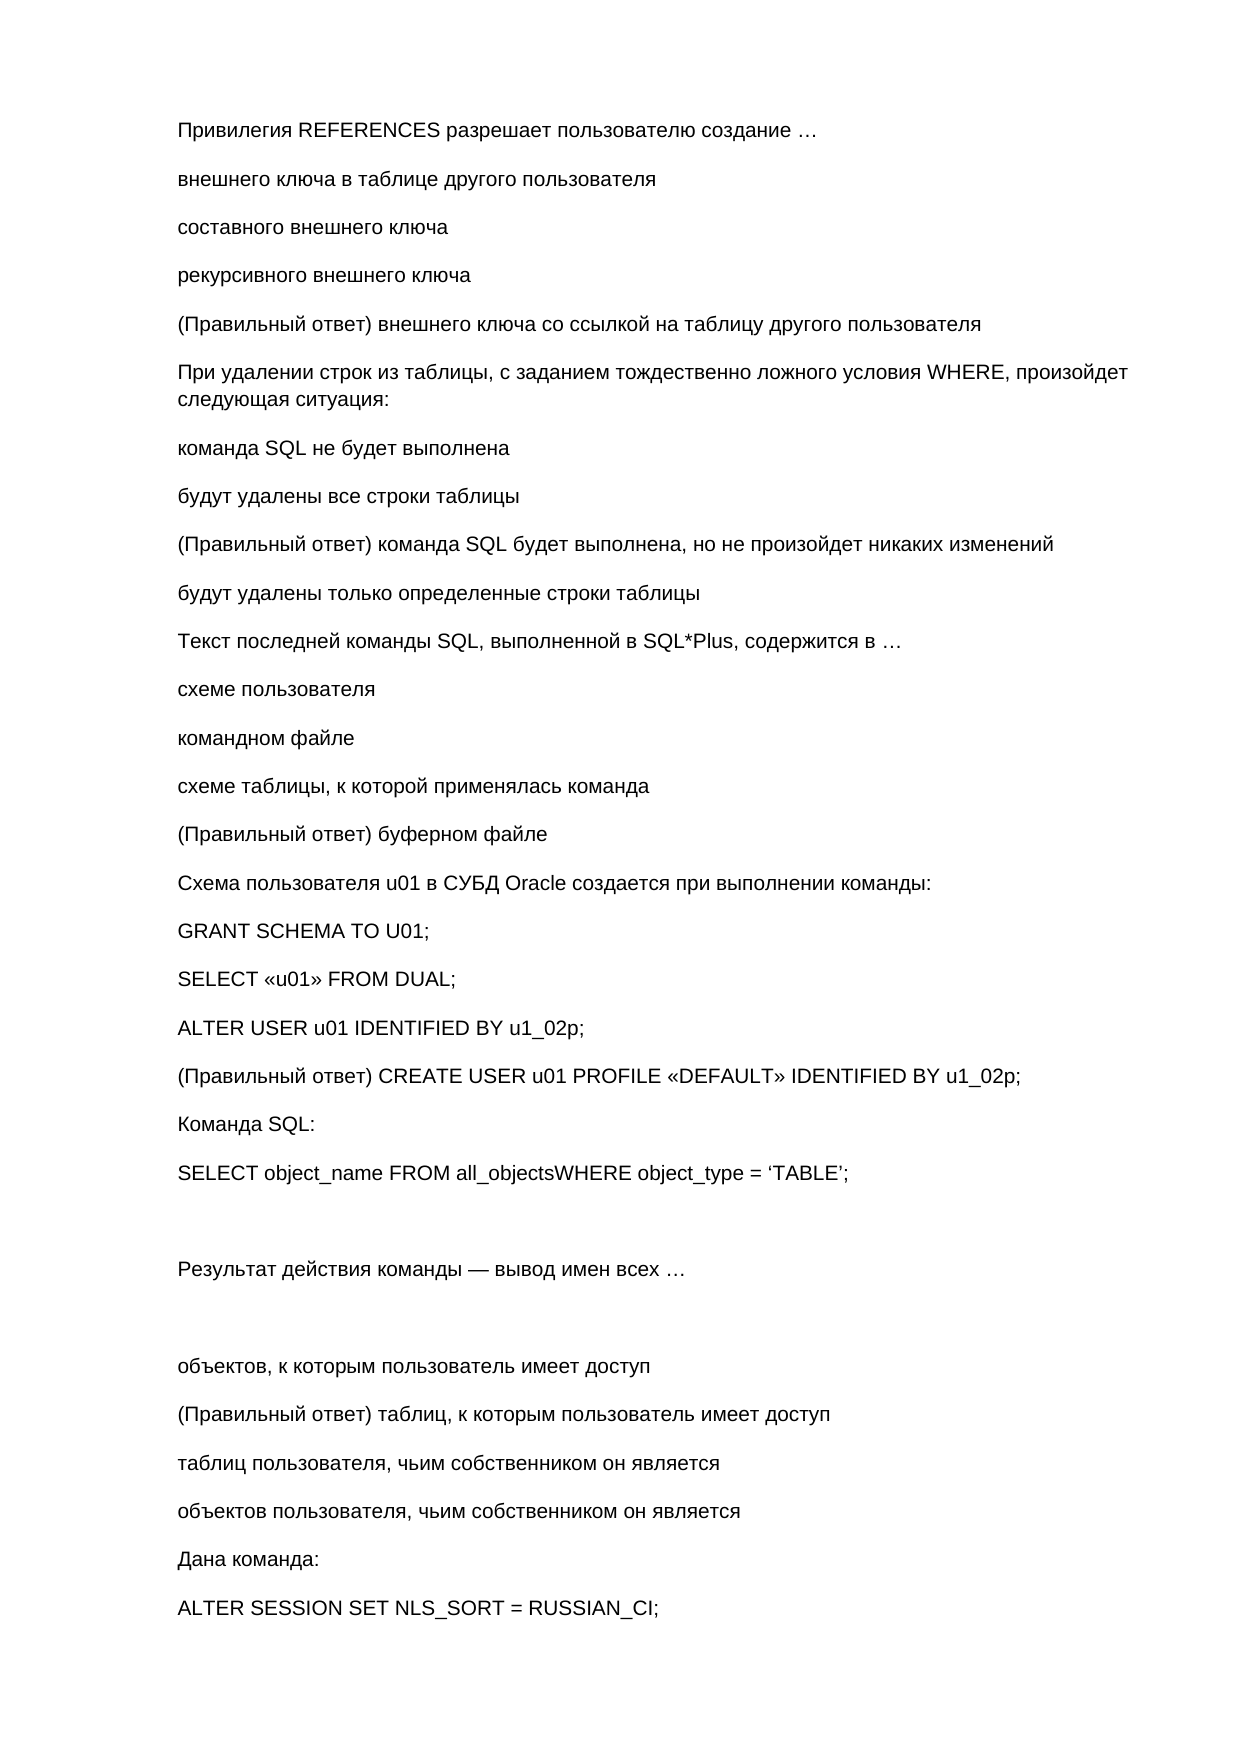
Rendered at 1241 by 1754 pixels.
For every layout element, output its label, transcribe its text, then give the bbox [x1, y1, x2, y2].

text объектов, к которым пользователь имеет доступ [177, 1354, 1152, 1378]
text Результат действия команды — вывод имен всех … [177, 1257, 1152, 1281]
text схеме таблицы, к которой применялась команда [177, 774, 1152, 798]
text ALTER SESSION SET NLS_SORT = RUSSIAN_CI; [177, 1596, 1152, 1619]
text При удалении строк из таблицы, с заданием тождественно ложного условия WHERE, произойдет следующая ситуация: [177, 360, 1152, 411]
text Текст последней команды SQL, выполненной в SQL*Plus, содержится в … [177, 629, 1152, 653]
text объектов пользователя, чьим собственником он является [177, 1499, 1152, 1523]
text (Правильный ответ) таблиц, к которым пользователь имеет доступ [177, 1402, 1152, 1426]
text (Правильный ответ) CREATE USER u01 PROFILE «DEFAULT» IDENTIFIED BY u1_02p; [177, 1064, 1152, 1088]
text Cхема пользователя u01 в СУБД Oracle создается при выполнении команды: [177, 871, 1152, 894]
text внешнего ключа в таблице другого пользователя [177, 166, 1152, 190]
text ALTER USER u01 IDENTIFIED BY u1_02p; [177, 1016, 1152, 1039]
text команда SQL не будет выполнена [177, 436, 1152, 459]
text SELECT object_name FROM all_objectsWHERE object_type = ‘TABLE’; [177, 1161, 1152, 1184]
text составного внешнего ключа [177, 215, 1152, 239]
text рекурсивного внешнего ключа [177, 263, 1152, 287]
text (Правильный ответ) внешнего ключа со ссылкой на таблицу другого пользователя [177, 311, 1152, 335]
text (Правильный ответ) команда SQL будет выполнена, но не произойдет никаких изменений [177, 532, 1152, 556]
text Дана команда: [177, 1547, 1152, 1571]
text (Правильный ответ) буферном файле [177, 822, 1152, 846]
text GRANT SCHEMA TO U01; [177, 919, 1152, 943]
text будут удалены только определенные строки таблицы [177, 581, 1152, 604]
text командном файле [177, 726, 1152, 749]
text Привилегия REFERENCES разрешает пользователю создание … [177, 118, 1152, 142]
text SELECT «u01» FROM DUAL; [177, 967, 1152, 991]
text схеме пользователя [177, 677, 1152, 701]
text будут удалены все строки таблицы [177, 484, 1152, 508]
text Команда SQL: [177, 1112, 1152, 1136]
text таблиц пользователя, чьим собственником он является [177, 1451, 1152, 1474]
